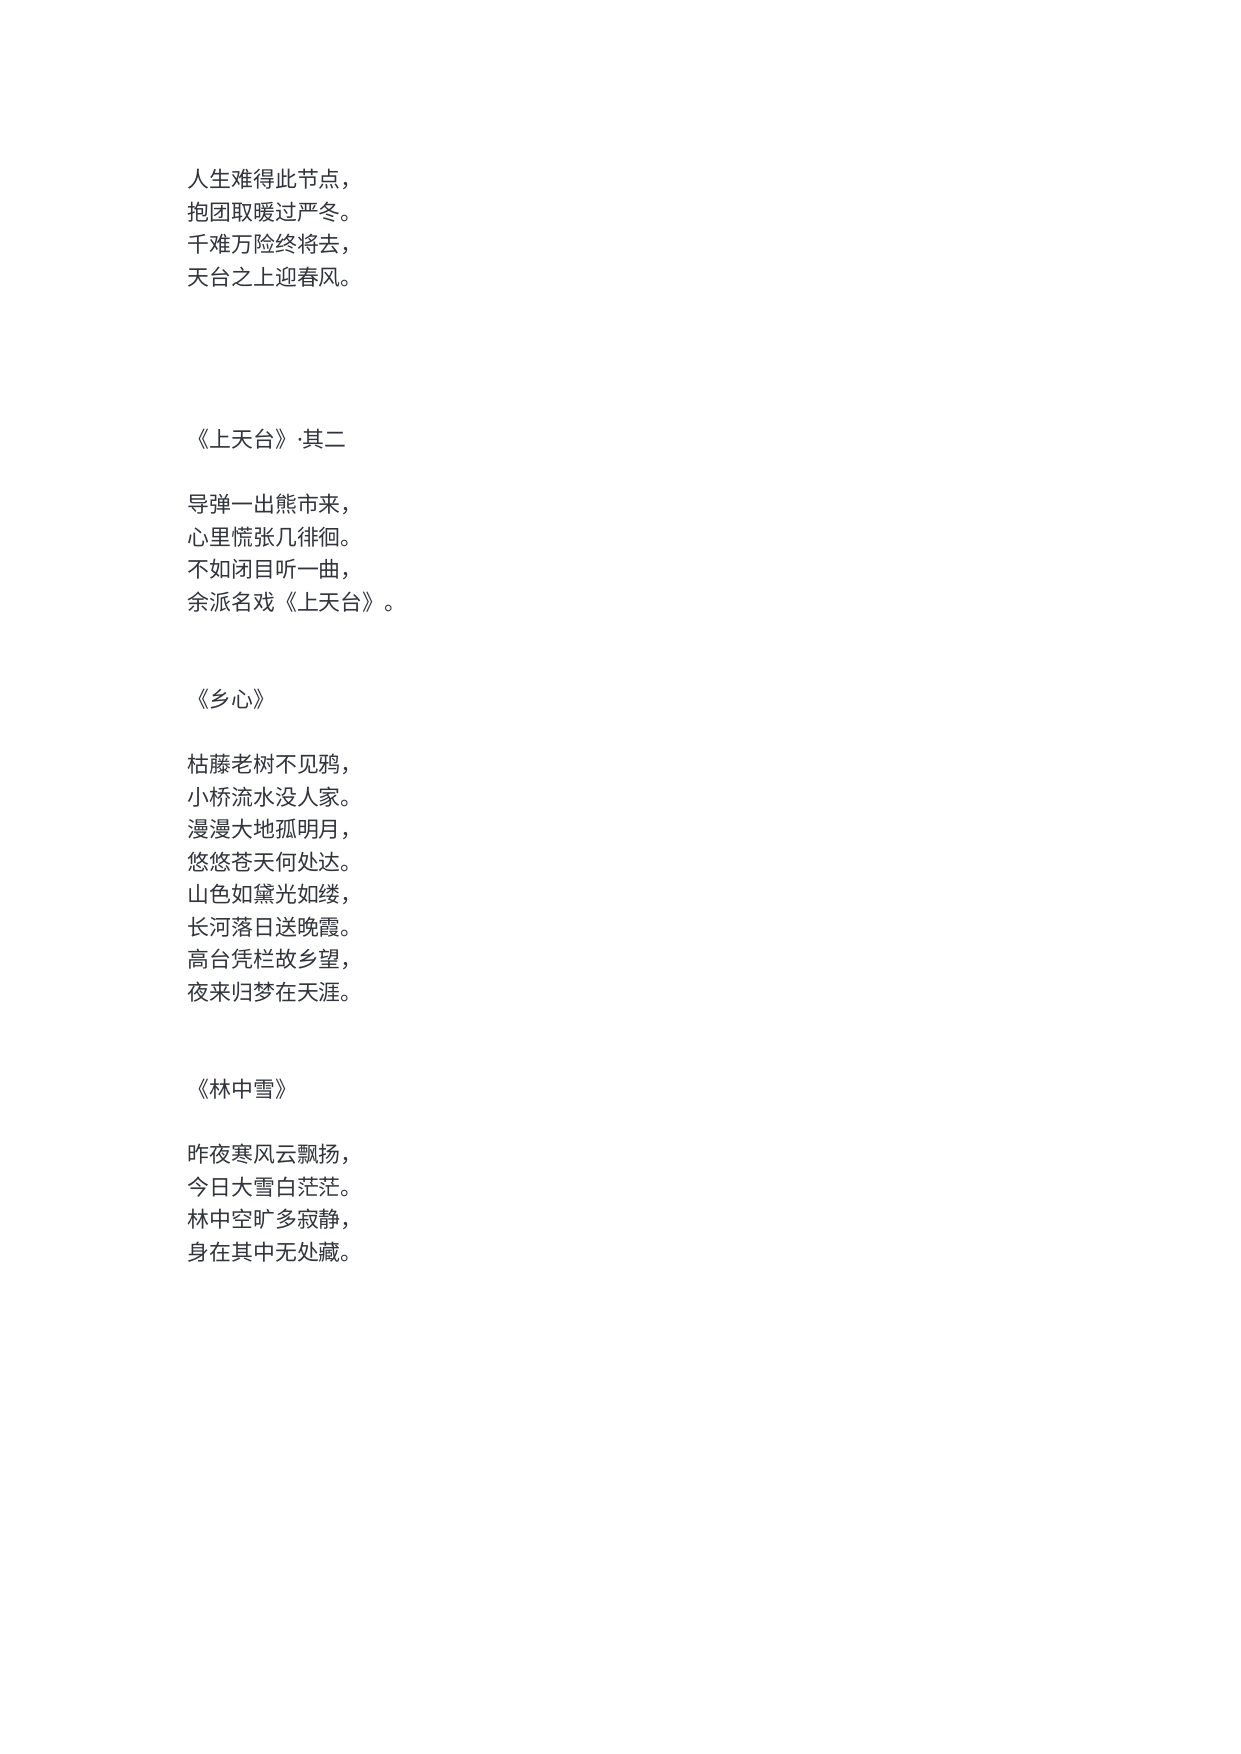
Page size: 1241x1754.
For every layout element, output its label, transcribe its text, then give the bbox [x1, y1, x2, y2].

text 《上天台》·其二 导弹一出熊市来， 心里慌张几徘徊。 不如闭目听一曲， 余派名戏《上天台》。 《乡心》 枯藤老树不见鸦， 小桥流水没人家。 漫漫大地孤明月， 悠悠苍天何处达。 山色如黛光如缕， 长河落日送晚霞。 高台凭栏故乡望， 夜来归梦在天涯。 《林中雪》 昨夜寒风云飘扬， 今日大雪白茫茫。 林中空旷多寂静， 身在其中无处藏。 [187, 422, 1053, 1364]
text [187, 162, 1053, 422]
